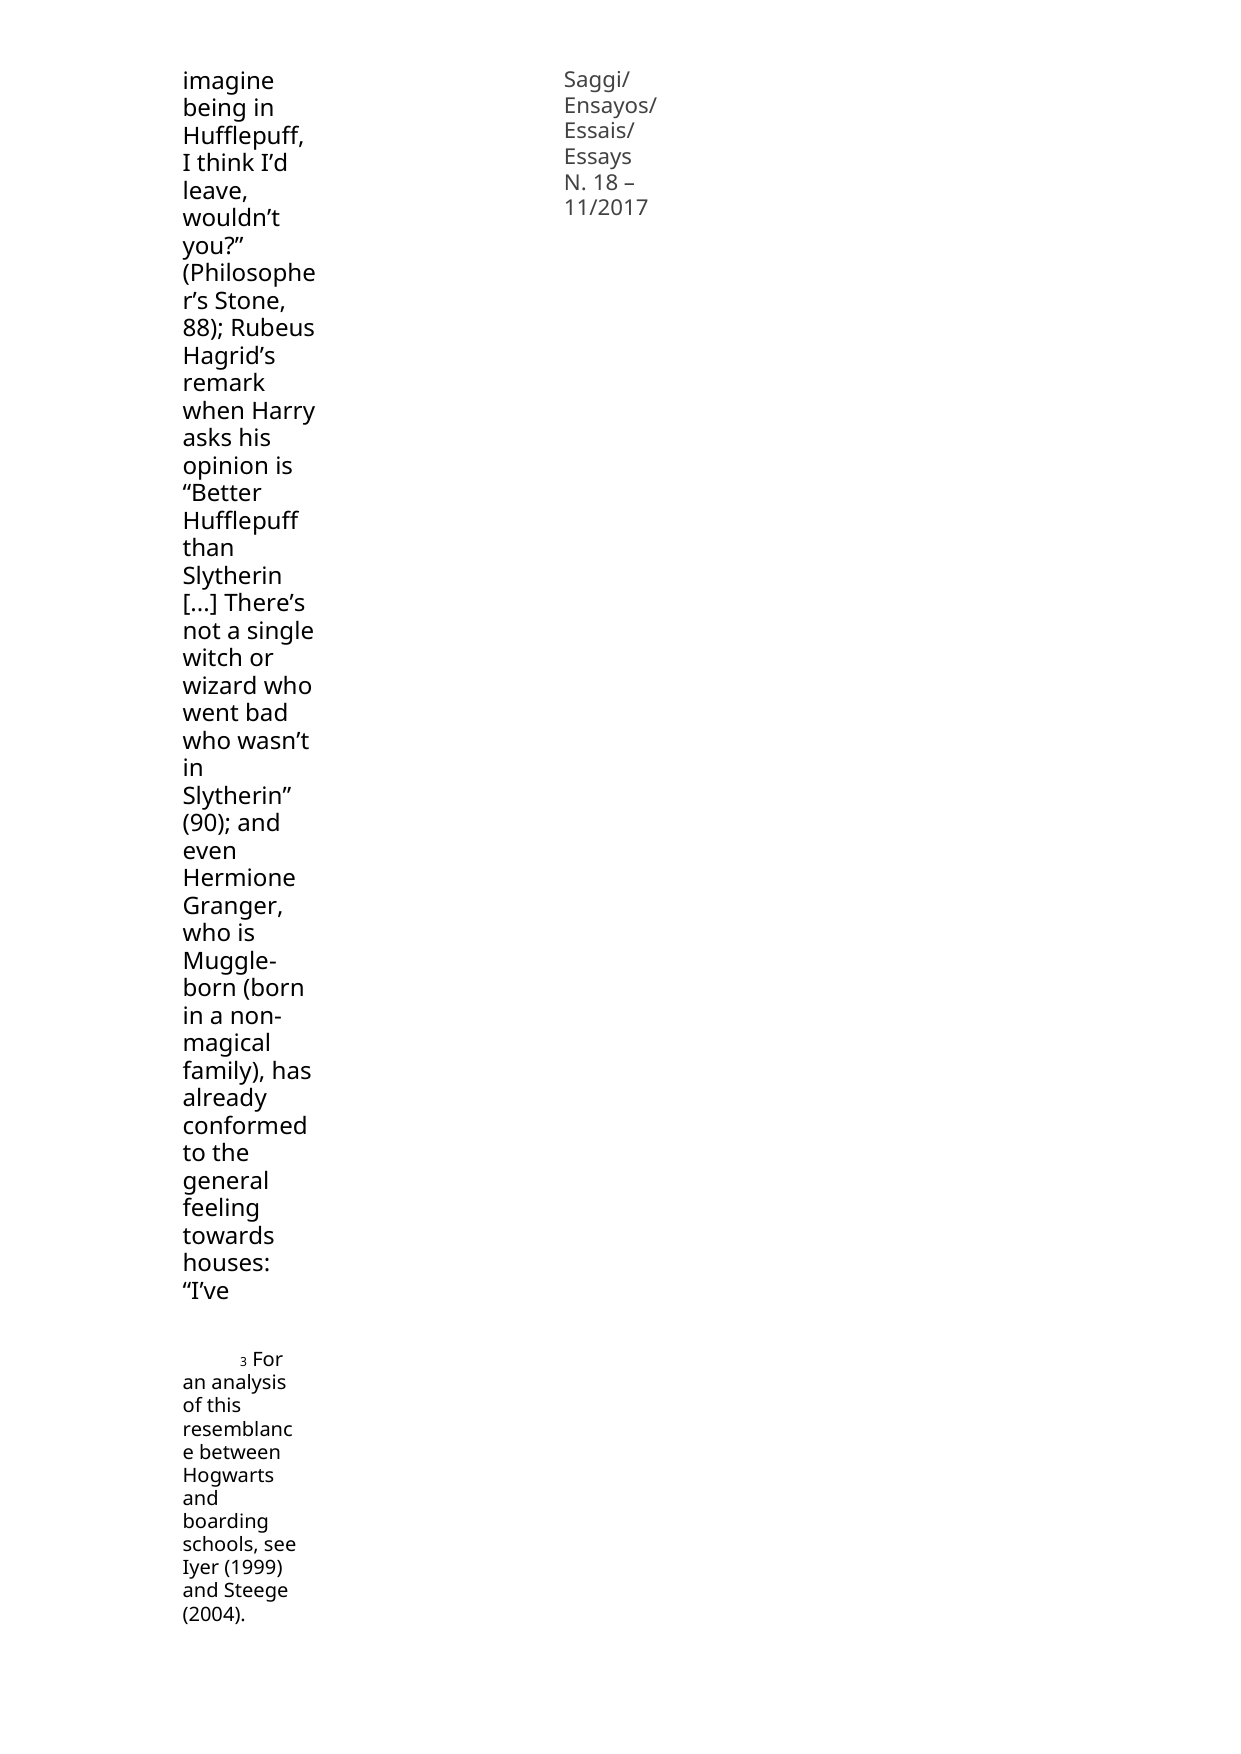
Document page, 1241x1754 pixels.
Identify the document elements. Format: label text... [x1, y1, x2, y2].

text 3 For an analysis of this resemblance between Hogwarts and boarding schools, see Iyer (1999) and Steege (2004). [182, 1348, 302, 1626]
text Saggi/Ensayos/Essais/Essays N. 18 – 11/2017 135 [564, 67, 683, 221]
